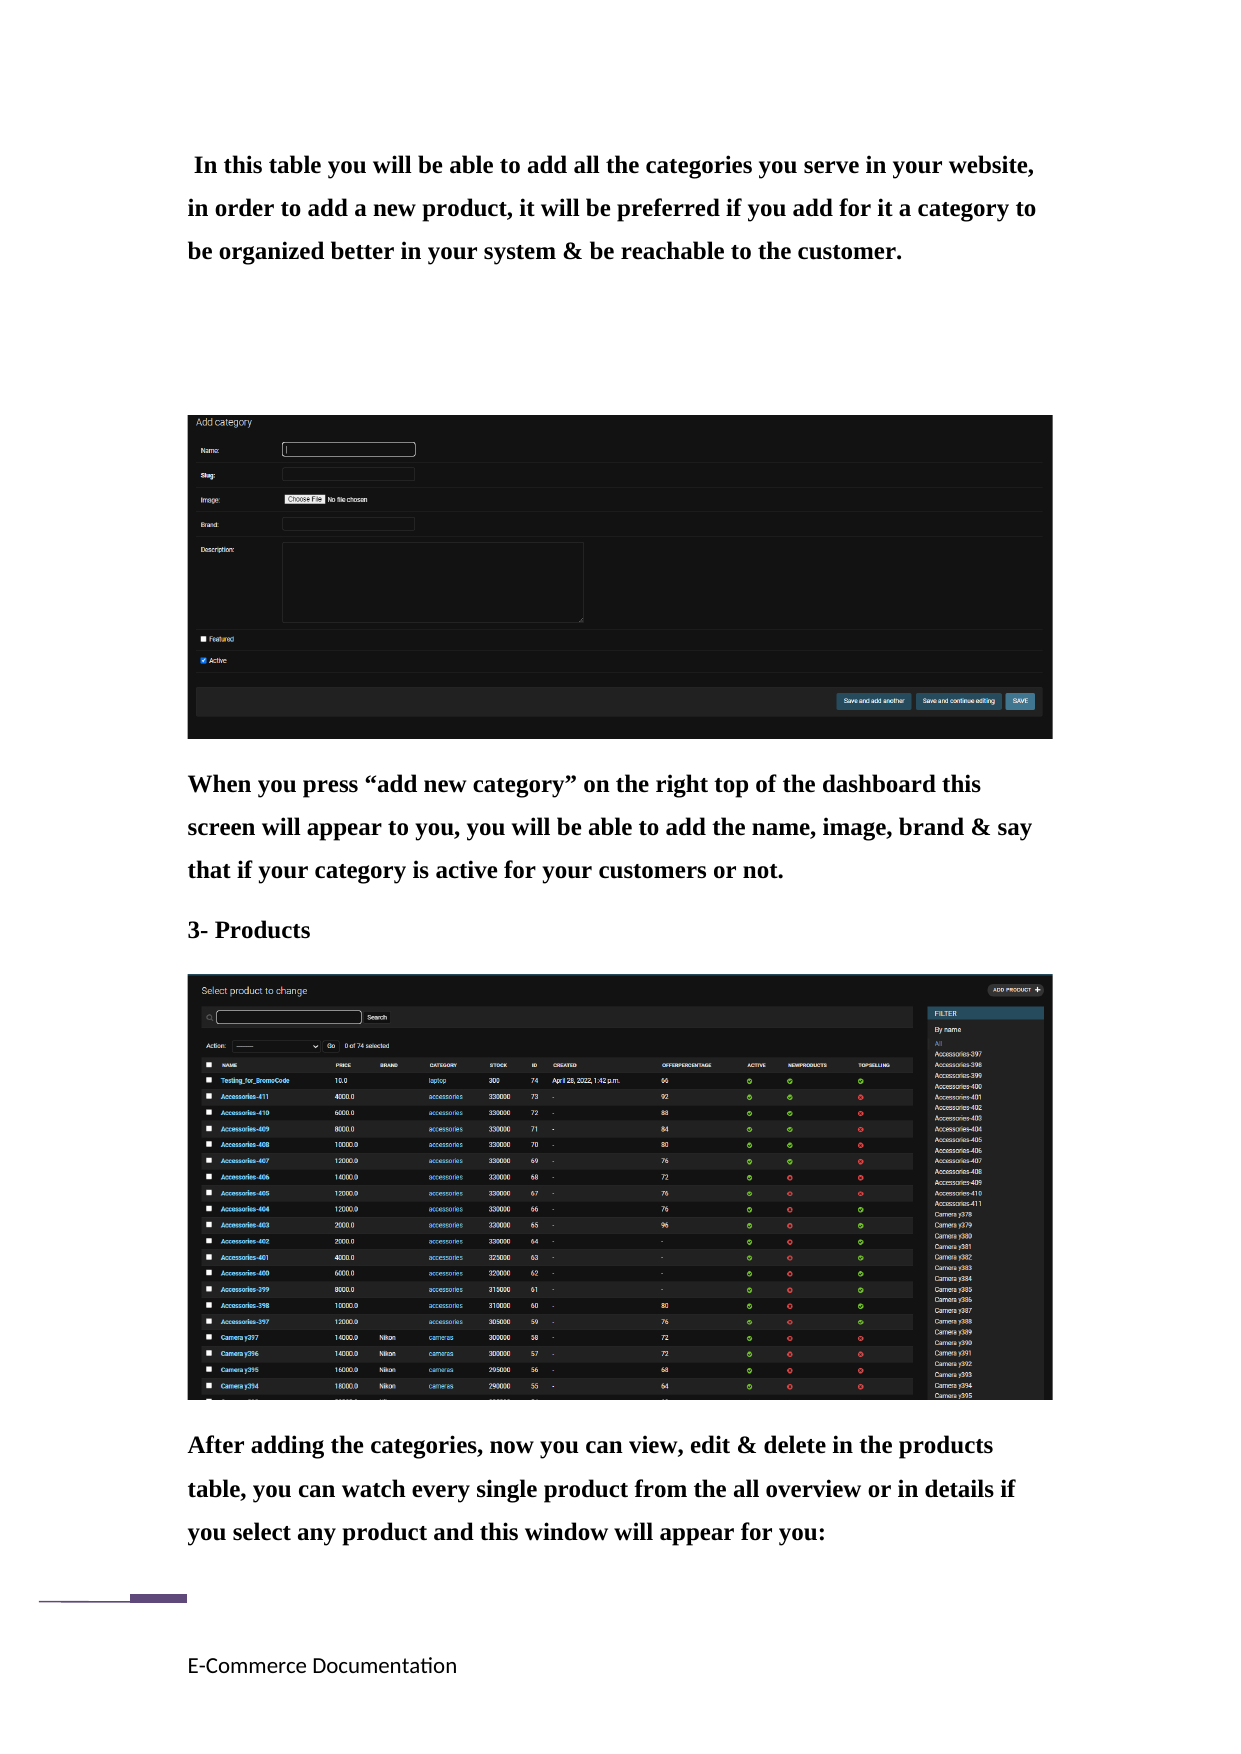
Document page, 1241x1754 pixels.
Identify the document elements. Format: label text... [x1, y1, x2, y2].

text In this table you will be able to add all the categories you serve in your website, in order to add a new product, it will be preferred if you add for it a category to be organized better in your system & be reachable to the customer. [187, 150, 1053, 265]
text After adding the categories, now you can view, edit & delete in the products table, you can watch every single product from the all overview or in details if you select any product and this window will appear for you: [187, 1431, 1053, 1546]
text When you press “add new category” on the right top of the dashboard this screen will appear to you, you will be able to add the name, image, brand & say that if your category is active for your customers or not. [187, 769, 1053, 884]
picture [187, 415, 1053, 739]
picture [187, 974, 1053, 1400]
text 3- Products [187, 915, 1053, 943]
